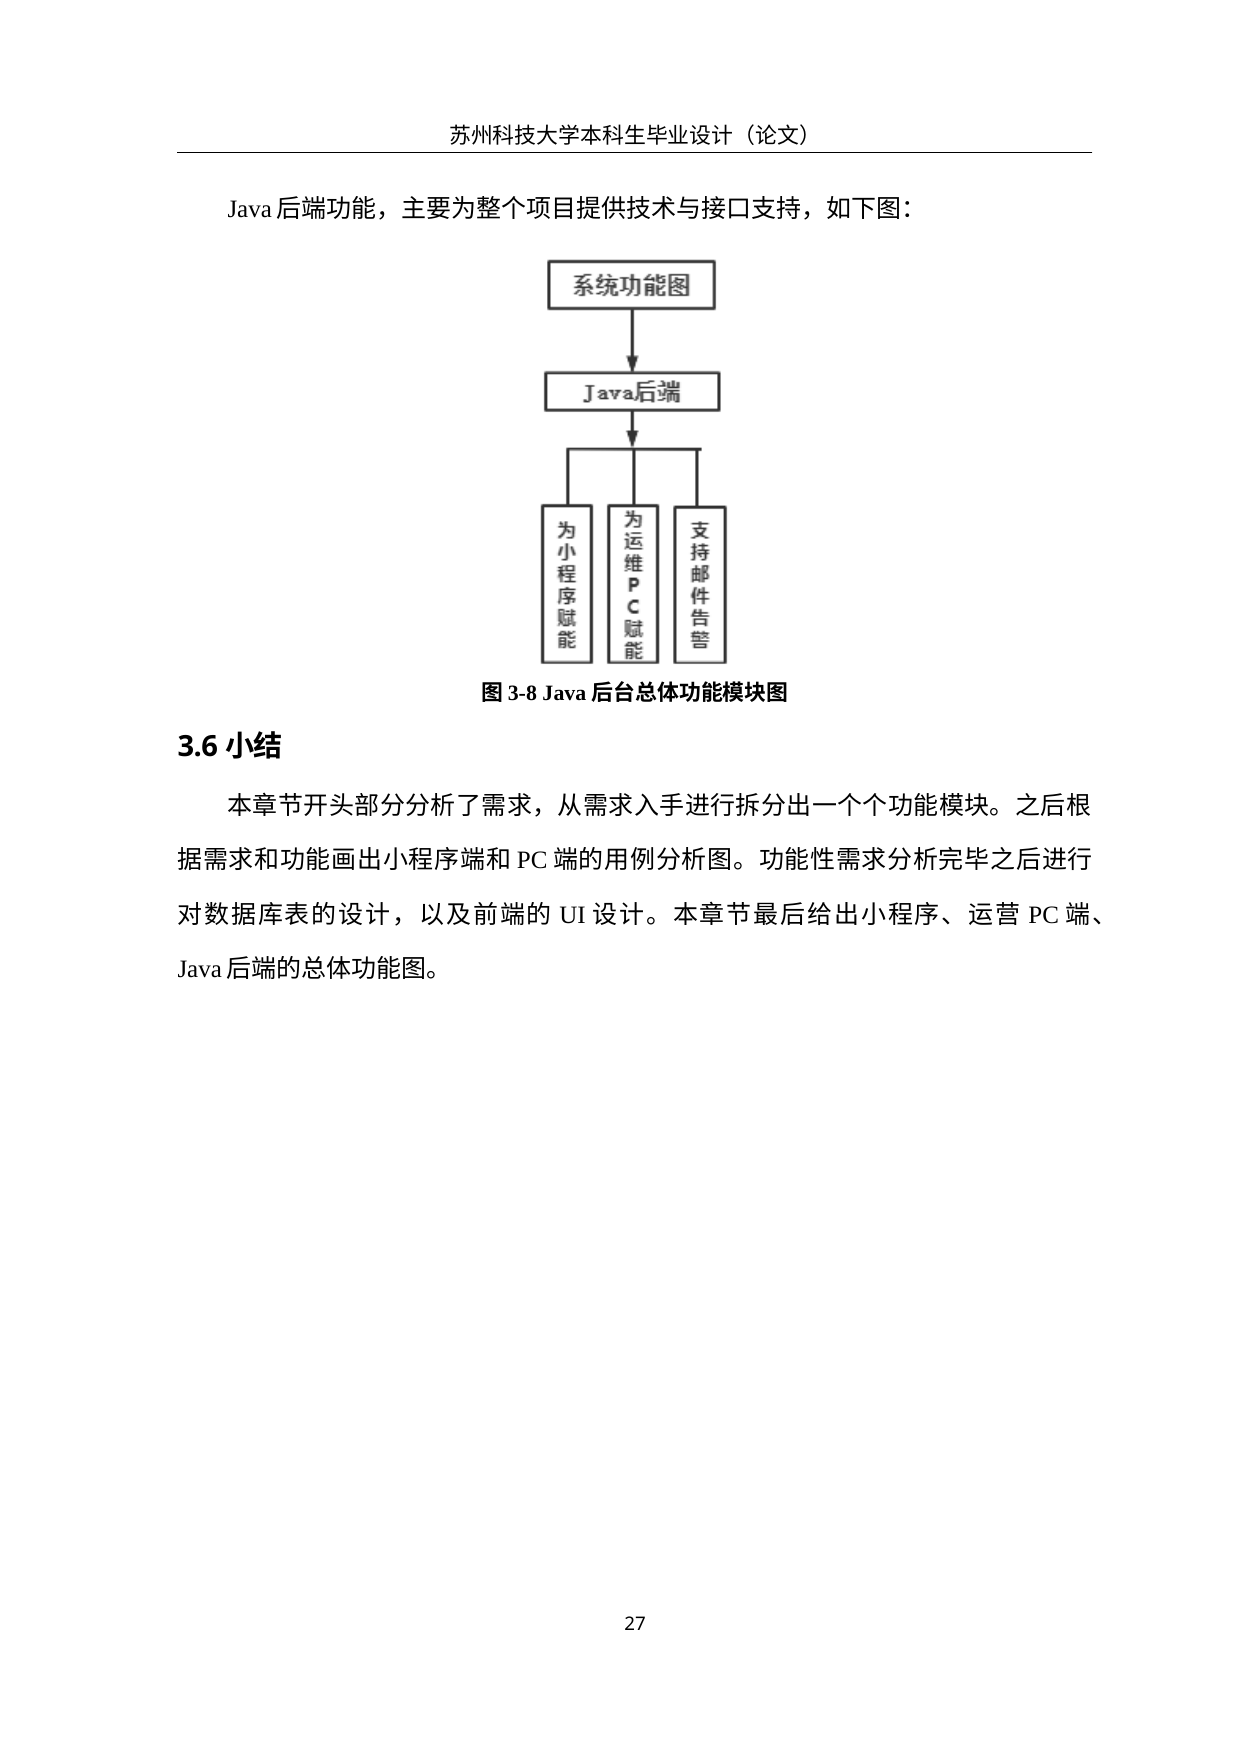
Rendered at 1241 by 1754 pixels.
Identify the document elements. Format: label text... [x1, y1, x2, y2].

text Java后端功能，主要为整个项目提供技术与接口支持，如下图： [177, 189, 1092, 225]
text 本章节开头部分分析了需求，从需求入手进行拆分出一个个功能模块。之后根据需求和功能画出小程序端和PC端的用例分析图。功能性需求分析完毕之后进行对数据库表的设计，以及前端的UI设计。本章节最后给出小程序、运营PC端、Java后端的总体功能图。 [177, 786, 1092, 985]
text 图3-8 Java 后台总体功能模块图 [177, 674, 1092, 706]
picture [535, 243, 734, 675]
subtitle 3.6 小结 [177, 722, 1092, 764]
